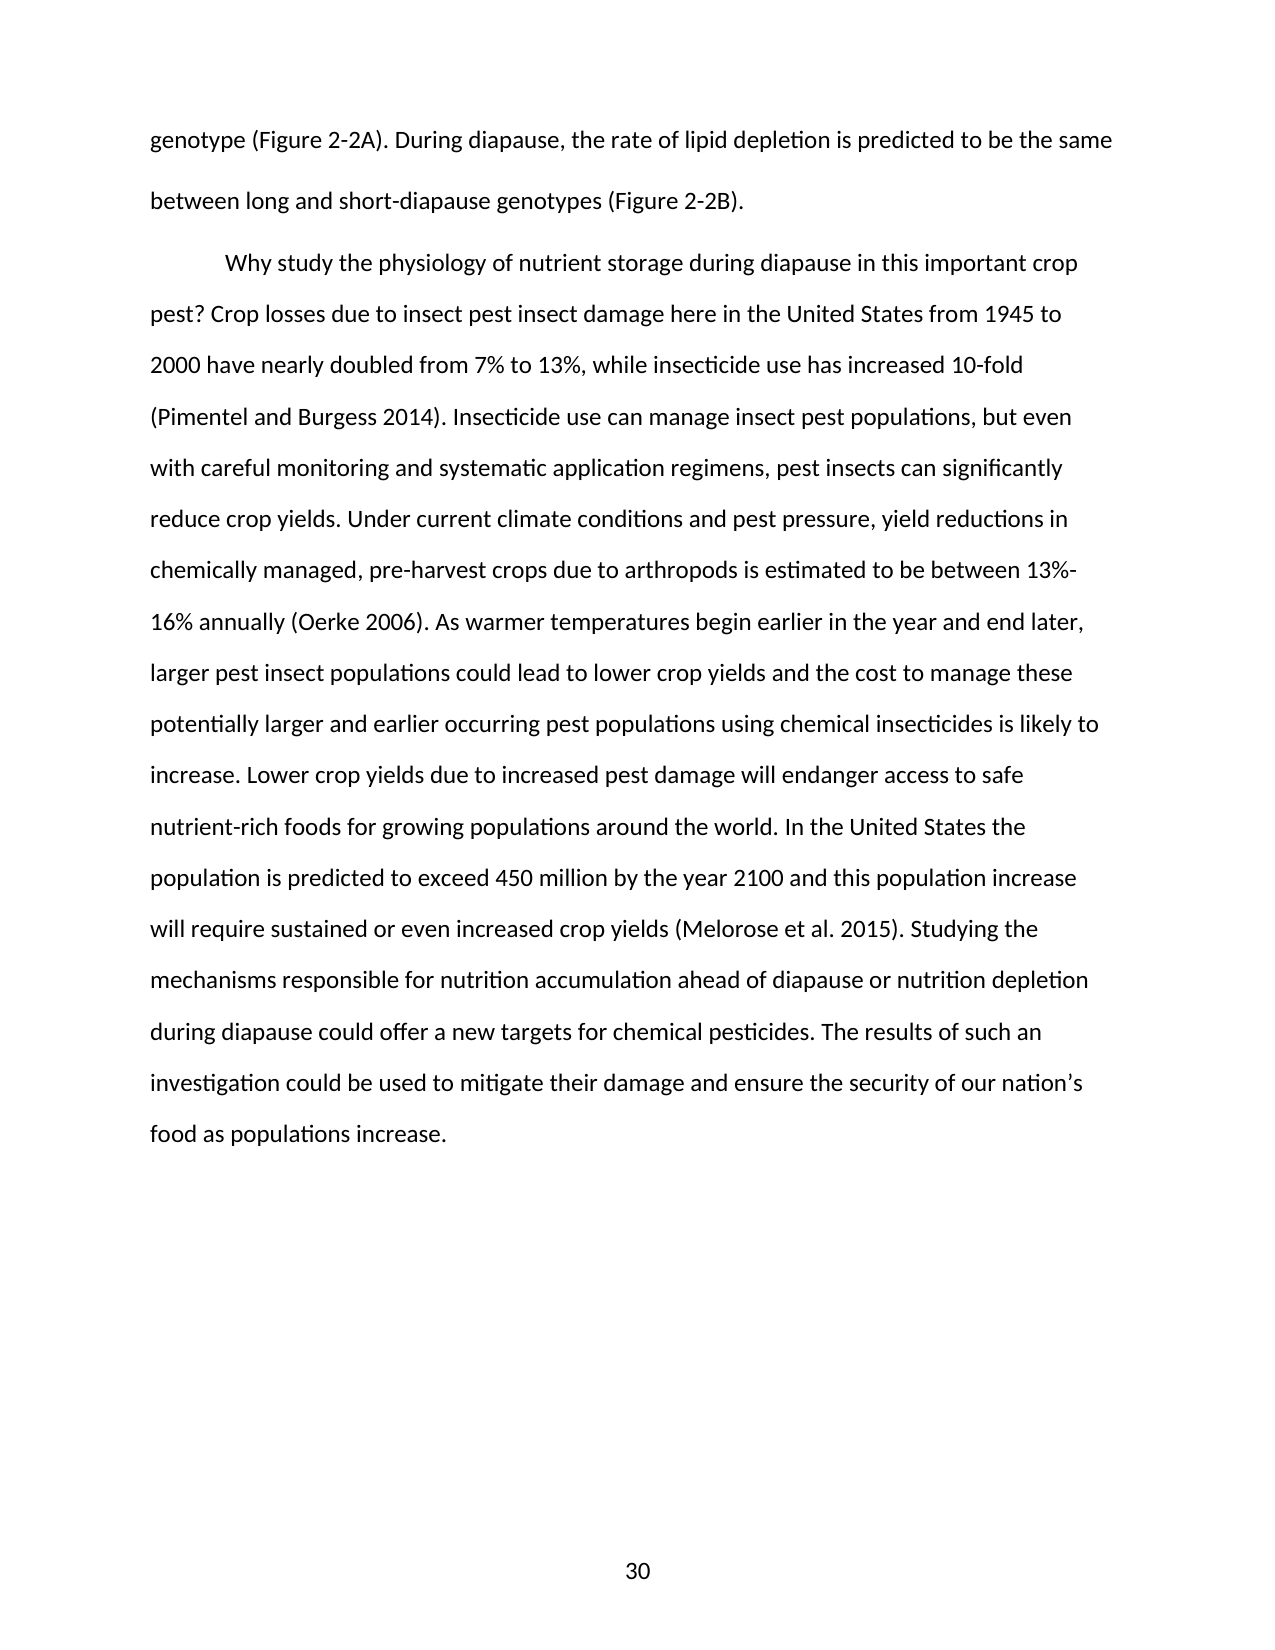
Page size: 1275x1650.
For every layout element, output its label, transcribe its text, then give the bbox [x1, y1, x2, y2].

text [150, 124, 1124, 216]
text Why study the physiology of nutrient storage during diapause in this important crop pest? Crop losses due to insect pest insect damage here in the United States from 1945 to 2000 have nearly doubled from 7% to 13%, while insecticide use has increased 10-fold (Pimentel and Burgess 2014). Insecticide use can manage insect pest populations, but even with careful monitoring and systematic application regimens, pest insects can significantly reduce crop yields. Under current climate conditions and pest pressure, yield reductions in chemically managed, pre-harvest crops due to arthropods is estimated to be between 13%-16% annually (Oerke 2006). As warmer temperatures begin earlier in the year and end later, larger pest insect populations could lead to lower crop yields and the cost to manage these potentially larger and earlier occurring pest populations using chemical insecticides is likely to increase. Lower crop yields due to increased pest damage will endanger access to safe nutrient-rich foods for growing populations around the world. In the United States the population is predicted to exceed 450 million by the year 2100 and this population increase will require sustained or even increased crop yields (Melorose et al. 2015). Studying the mechanisms responsible for nutrition accumulation ahead of diapause or nutrition depletion during diapause could offer a new targets for chemical pesticides. The results of such an investigation could be used to mitigate their damage and ensure the security of our nation’s food as populations increase. [150, 247, 1117, 1149]
